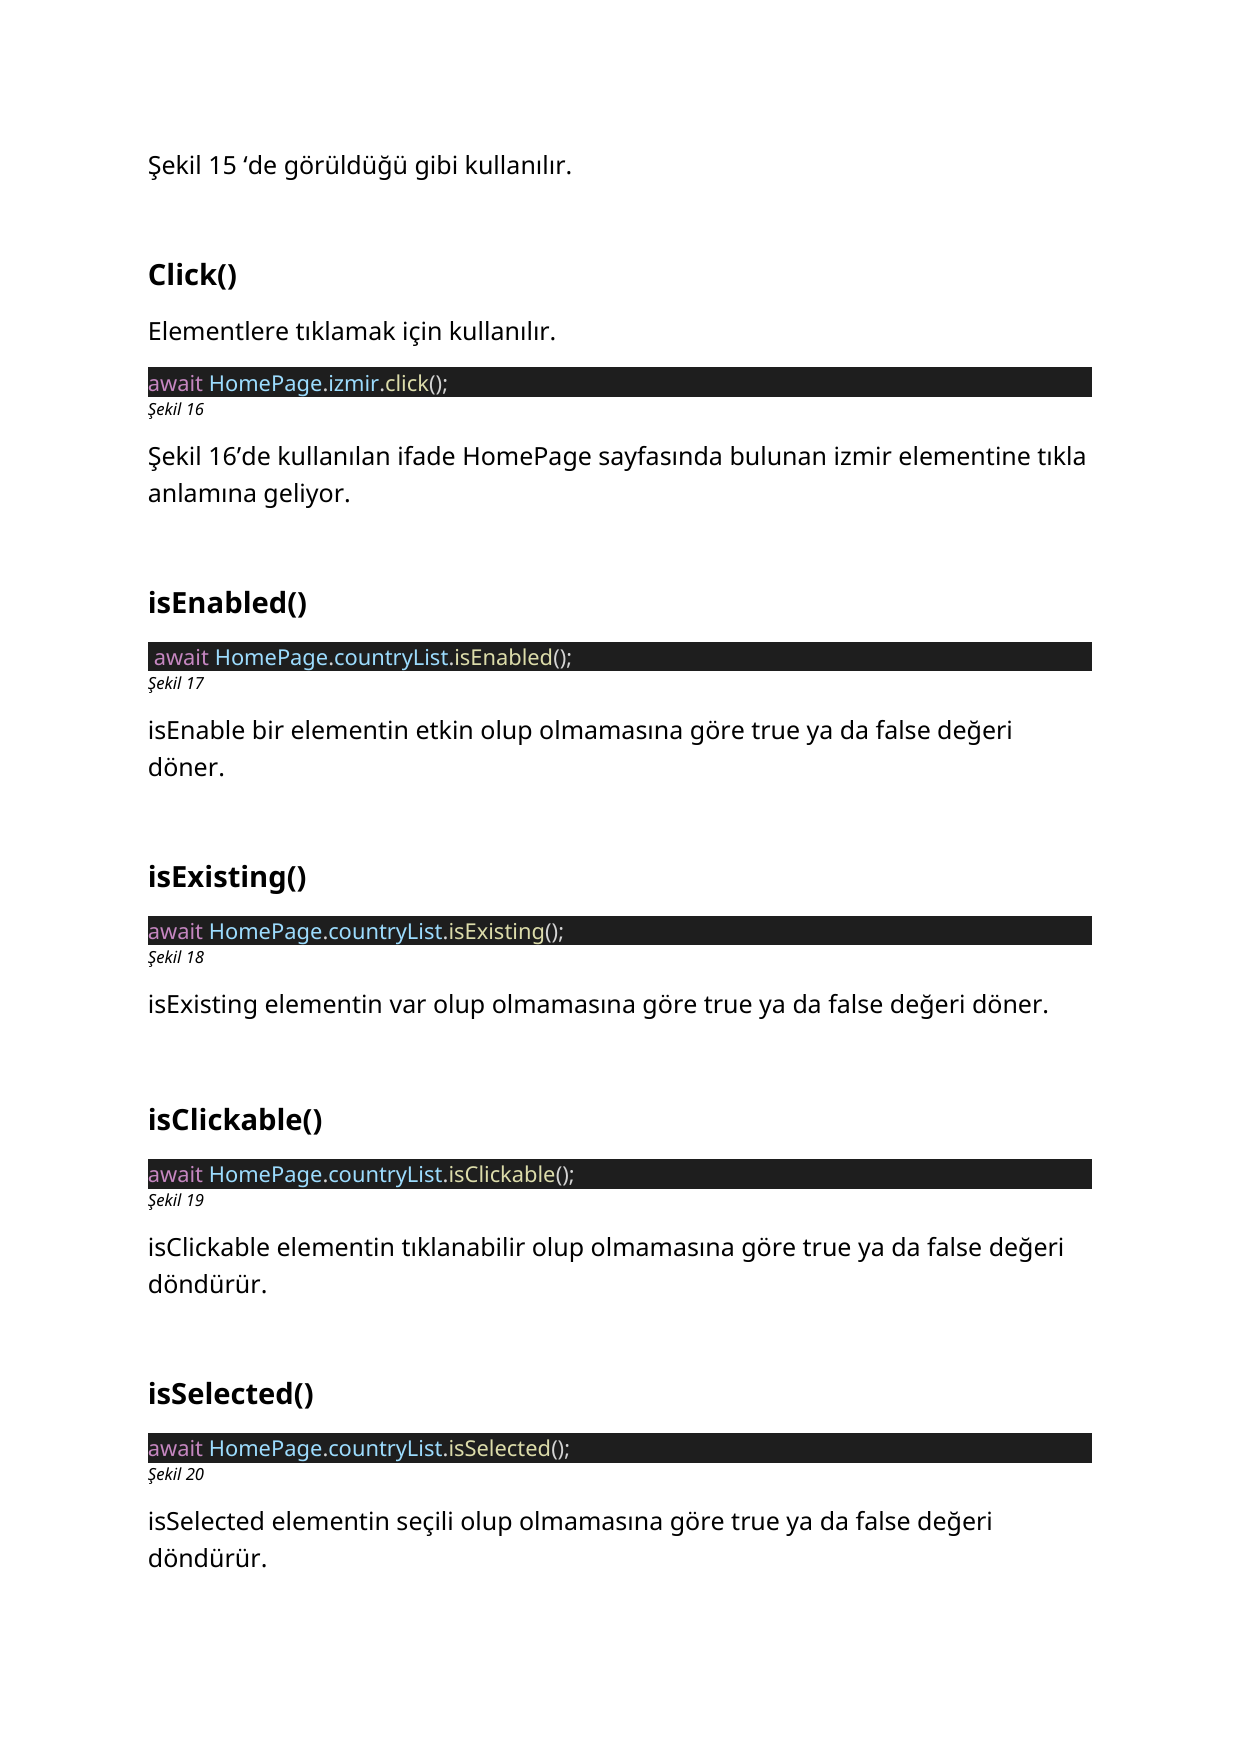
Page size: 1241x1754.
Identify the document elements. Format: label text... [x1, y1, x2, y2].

text Şekil 20 [148, 1463, 1092, 1486]
text Click() [148, 254, 1092, 294]
text Elementlere tıklamak için kullanılır. [148, 314, 1092, 348]
text isClickable elementin tıklanabilir olup olmamasına göre true ya da false değeri döndürür. [148, 1230, 1092, 1301]
text isEnable bir elementin etkin olup olmamasına göre true ya da false değeri döner. [148, 712, 1092, 783]
text Şekil 18 [148, 945, 1092, 968]
text Şekil 15 ‘de görüldüğü gibi kullanılır. [148, 148, 1092, 182]
text isSelected() [148, 1373, 1092, 1413]
text isClickable() [148, 1099, 1092, 1139]
text await HomePage.izmir.click(); [148, 367, 1092, 397]
text Şekil 17 [148, 671, 1092, 694]
text isSelected elementin seçili olup olmamasına göre true ya da false değeri döndürür. [148, 1504, 1092, 1575]
text await HomePage.countryList.isSelected(); [148, 1433, 1092, 1463]
text isEnabled() [148, 582, 1092, 622]
text Şekil 19 [148, 1189, 1092, 1211]
text await HomePage.countryList.isEnabled(); [148, 642, 1092, 671]
text await HomePage.countryList.isClickable(); [148, 1159, 1092, 1189]
text isExisting elementin var olup olmamasına göre true ya da false değeri döner. [148, 987, 1092, 1021]
text Şekil 16 [148, 397, 1092, 420]
text await HomePage.countryList.isExisting(); [148, 916, 1092, 945]
text isExisting() [148, 856, 1092, 896]
text Şekil 16’de kullanılan ifade HomePage sayfasında bulunan izmir elementine tıkla anlamına geliyor. [148, 438, 1092, 509]
